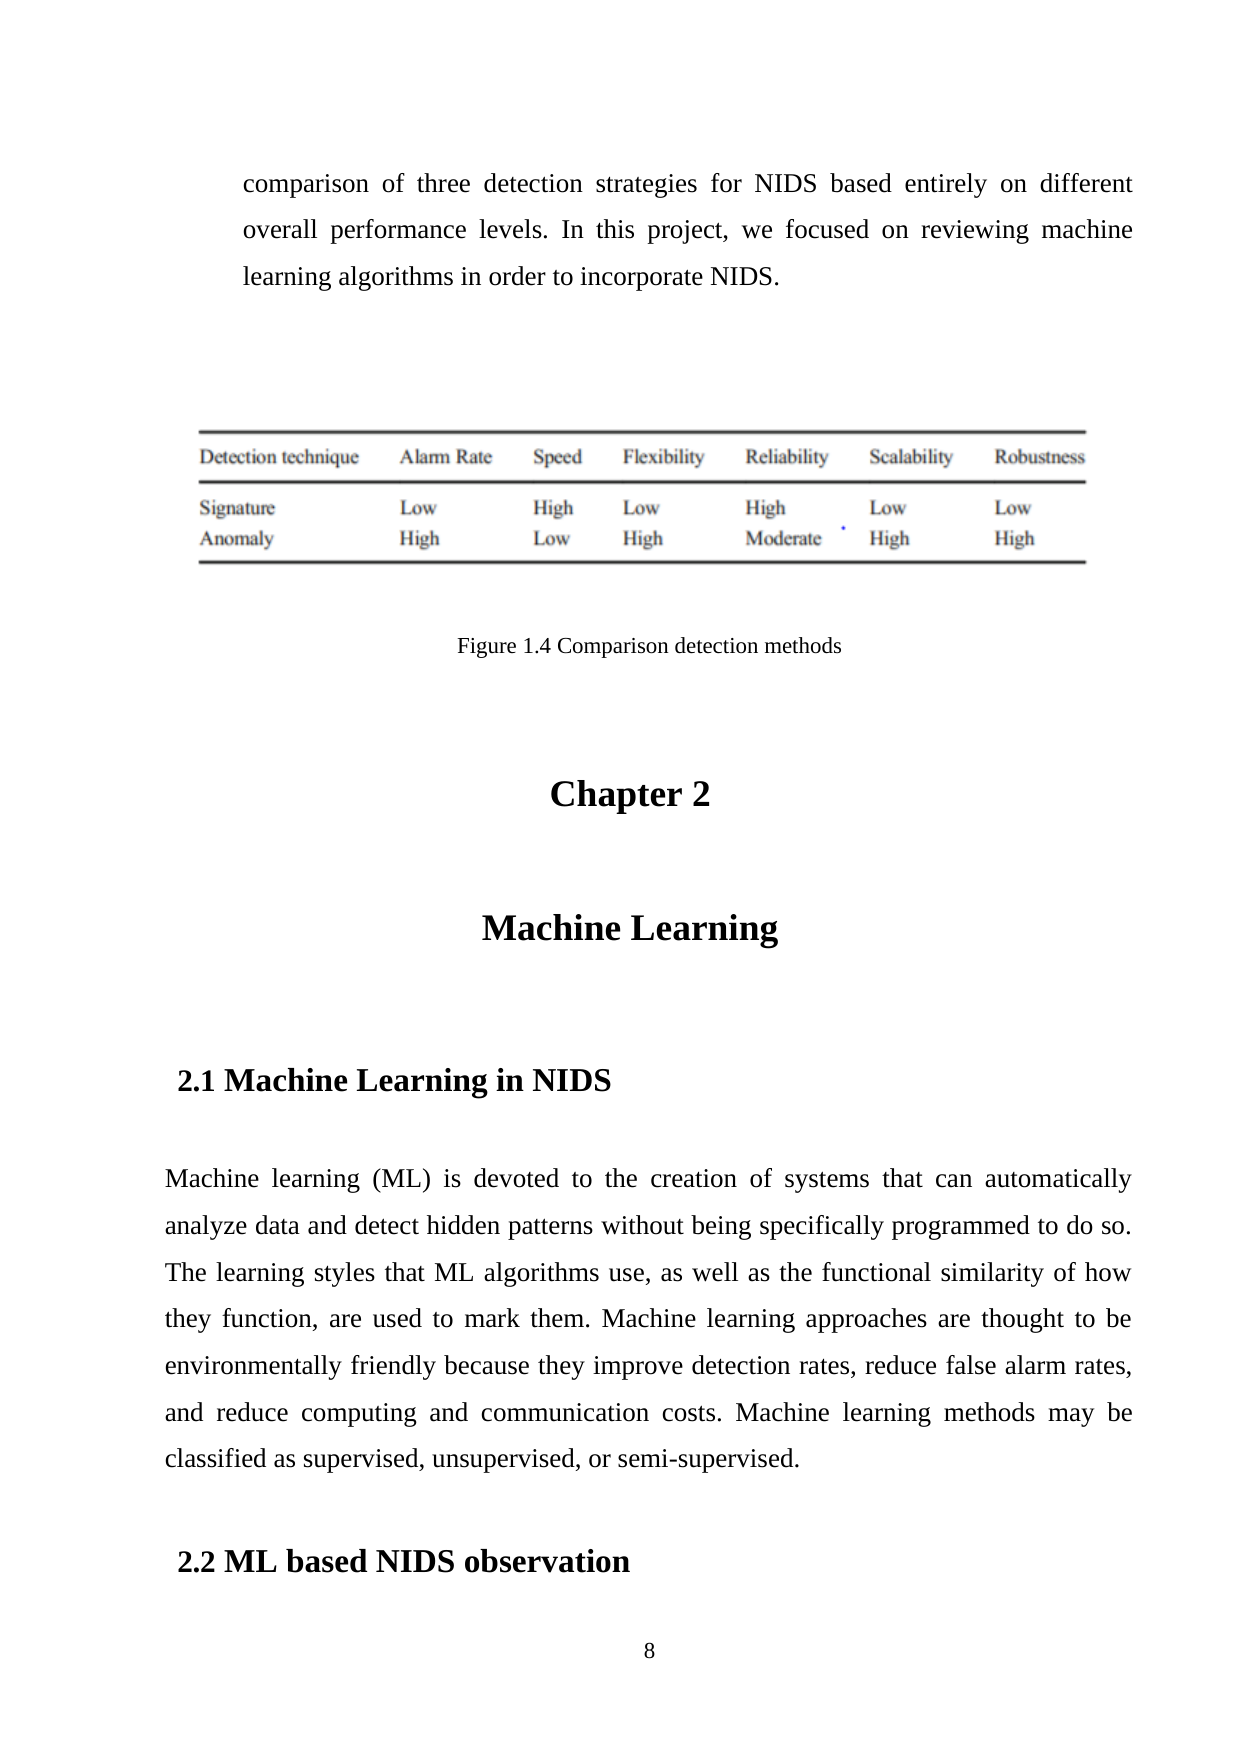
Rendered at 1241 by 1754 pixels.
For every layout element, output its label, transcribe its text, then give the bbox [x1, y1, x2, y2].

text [243, 167, 1134, 291]
subtitle Machine Learning in NIDS [177, 1061, 1134, 1099]
text Machine learning (ML) is devoted to the creation of systems that can automatically analyze data and detect hidden patterns without being specifically programmed to do so. The learning styles that ML algorithms use, as well as the functional similarity of how they function, are used to mark them. Machine learning approaches are thought to be environmentally friendly because they improve detection rates, reduce false alarm rates, and reduce computing and communication costs. Machine learning methods may be classified as supervised, unsupervised, or semi-supervised. [164, 1163, 1134, 1474]
subtitle Chapter 2 [120, 771, 1140, 814]
subtitle ML based NIDS observation [177, 1541, 1134, 1580]
subtitle Machine Learning [120, 906, 1140, 949]
picture [164, 402, 1132, 606]
text Figure 1.4 Comparison detection methods [164, 632, 1134, 658]
